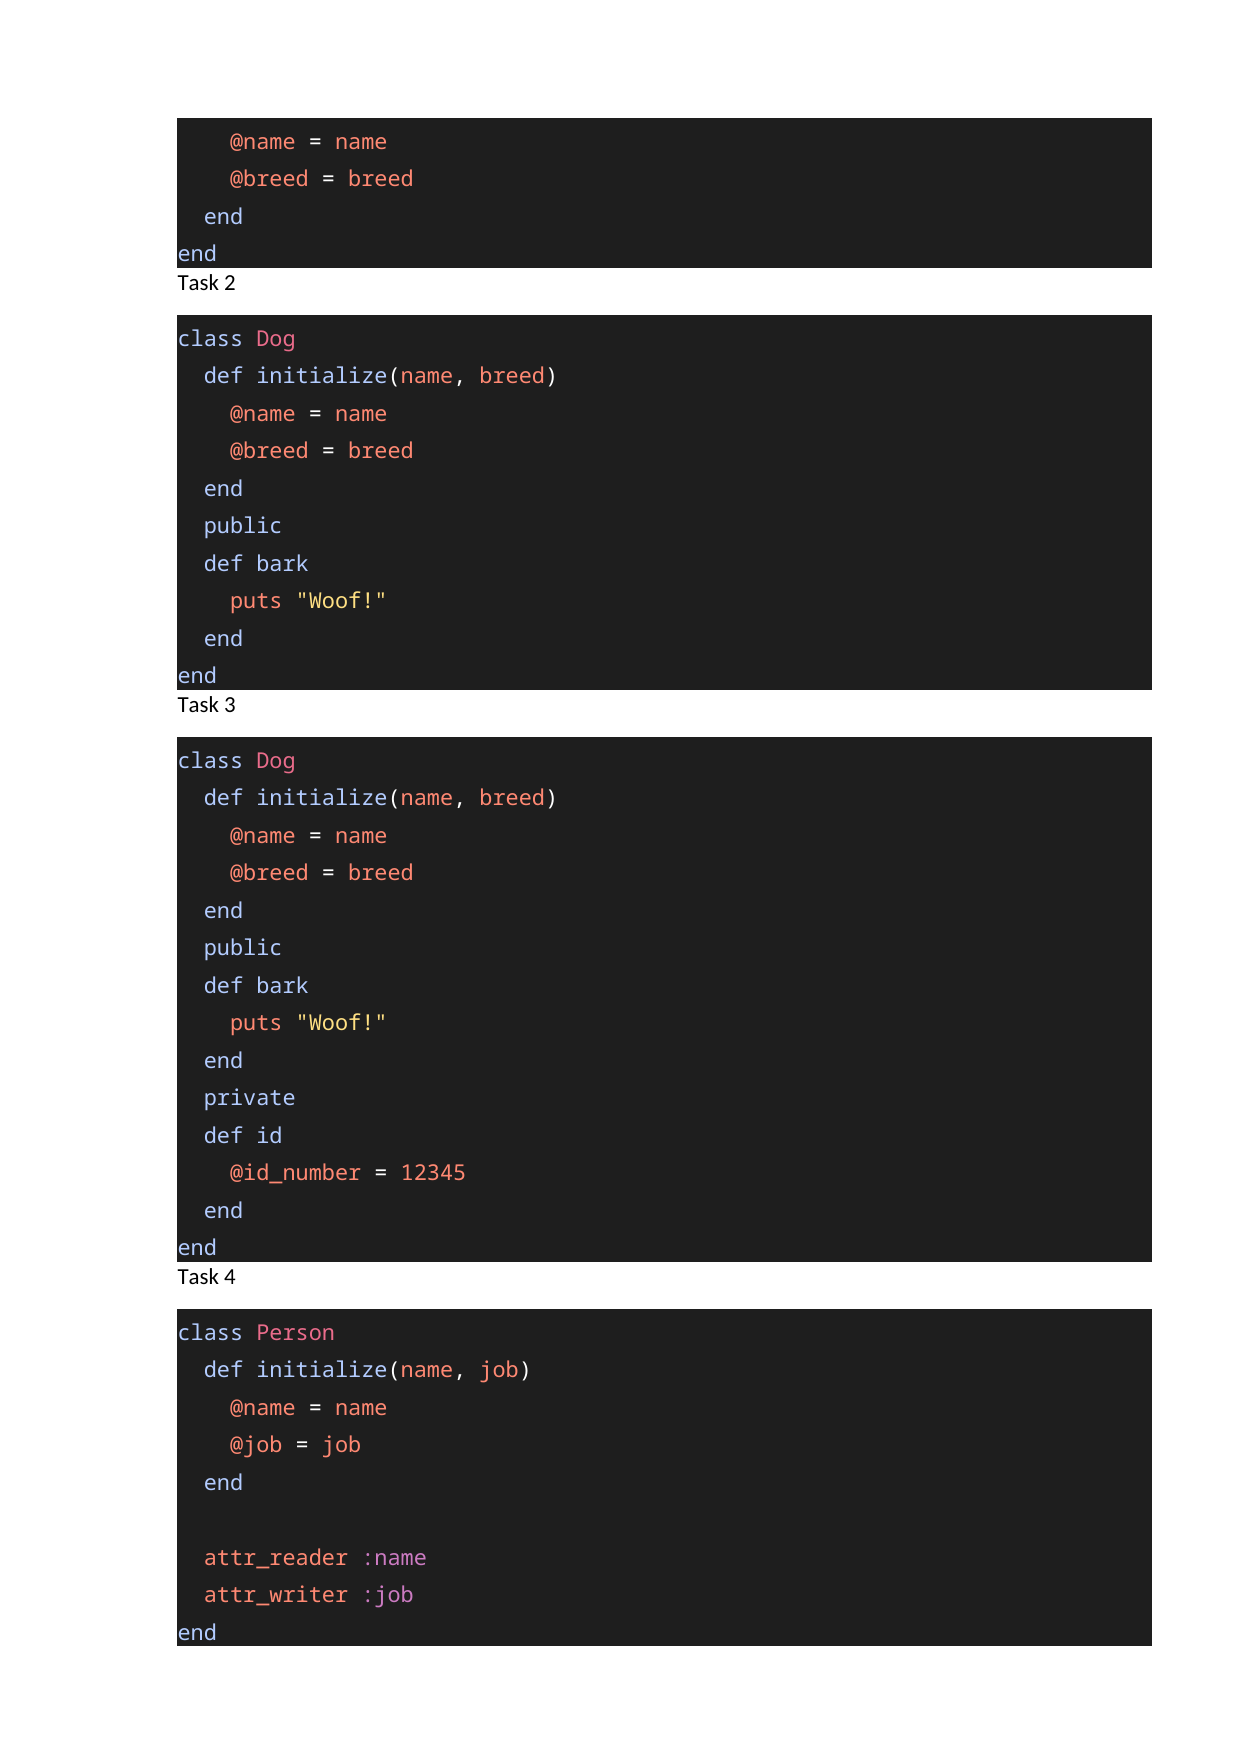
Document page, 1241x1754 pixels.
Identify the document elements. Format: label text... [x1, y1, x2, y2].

text end [177, 1037, 1152, 1074]
text @name = name [177, 118, 1152, 156]
text class Dog [177, 737, 1152, 774]
text @name = name [177, 812, 1152, 849]
text @name = name [177, 390, 1152, 427]
text Task 3 [177, 690, 1152, 718]
text public [177, 924, 1152, 962]
text puts "Woof!" [177, 999, 1152, 1037]
text class Dog [177, 315, 1152, 352]
text attr_reader :name [177, 1534, 1152, 1571]
text def bark [177, 962, 1152, 999]
text private [177, 1074, 1152, 1112]
text end [177, 1187, 1152, 1224]
text end [177, 1224, 1152, 1262]
text Task 4 [177, 1262, 1152, 1290]
text end [177, 887, 1152, 924]
text def initialize(name, breed) [177, 352, 1152, 390]
text end [177, 465, 1152, 502]
text end [177, 1609, 1152, 1646]
text def id [177, 1112, 1152, 1149]
text end [177, 1459, 1152, 1496]
text end [177, 615, 1152, 652]
text end [177, 193, 1152, 231]
text def initialize(name, job) [177, 1346, 1152, 1384]
text public [177, 502, 1152, 540]
text def initialize(name, breed) [177, 774, 1152, 812]
text def bark [177, 540, 1152, 577]
text @breed = breed [177, 156, 1152, 193]
text Task 2 [177, 268, 1152, 296]
text end [177, 231, 1152, 268]
text @name = name [177, 1384, 1152, 1421]
text @job = job [177, 1421, 1152, 1459]
text @id_number = 12345 [177, 1149, 1152, 1187]
text @breed = breed [177, 427, 1152, 465]
text @breed = breed [177, 849, 1152, 887]
text end [177, 652, 1152, 690]
text attr_writer :job [177, 1571, 1152, 1609]
text puts "Woof!" [177, 577, 1152, 615]
text class Person [177, 1309, 1152, 1346]
